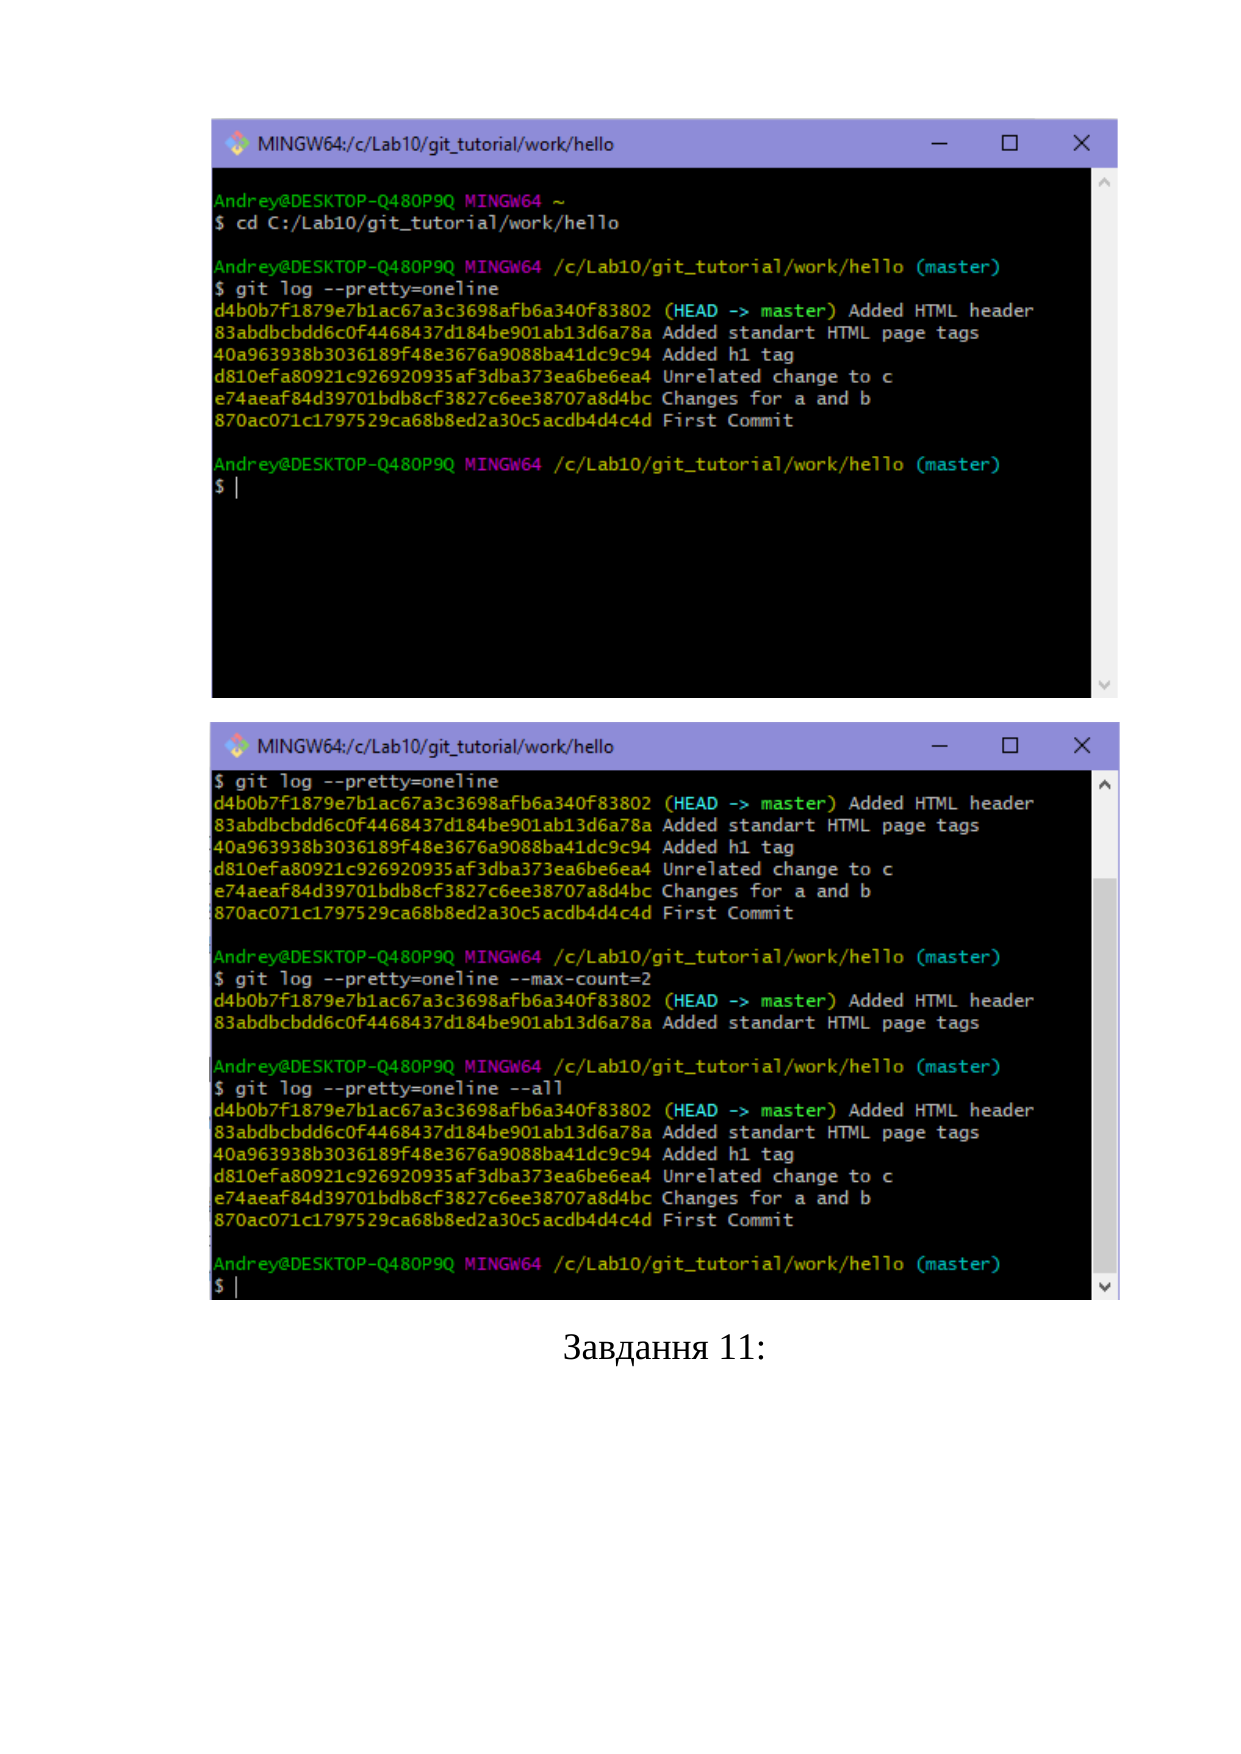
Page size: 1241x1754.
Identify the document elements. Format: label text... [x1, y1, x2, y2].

text Завдання 11: [177, 1324, 1152, 1367]
picture [211, 118, 1118, 698]
picture [209, 722, 1120, 1300]
